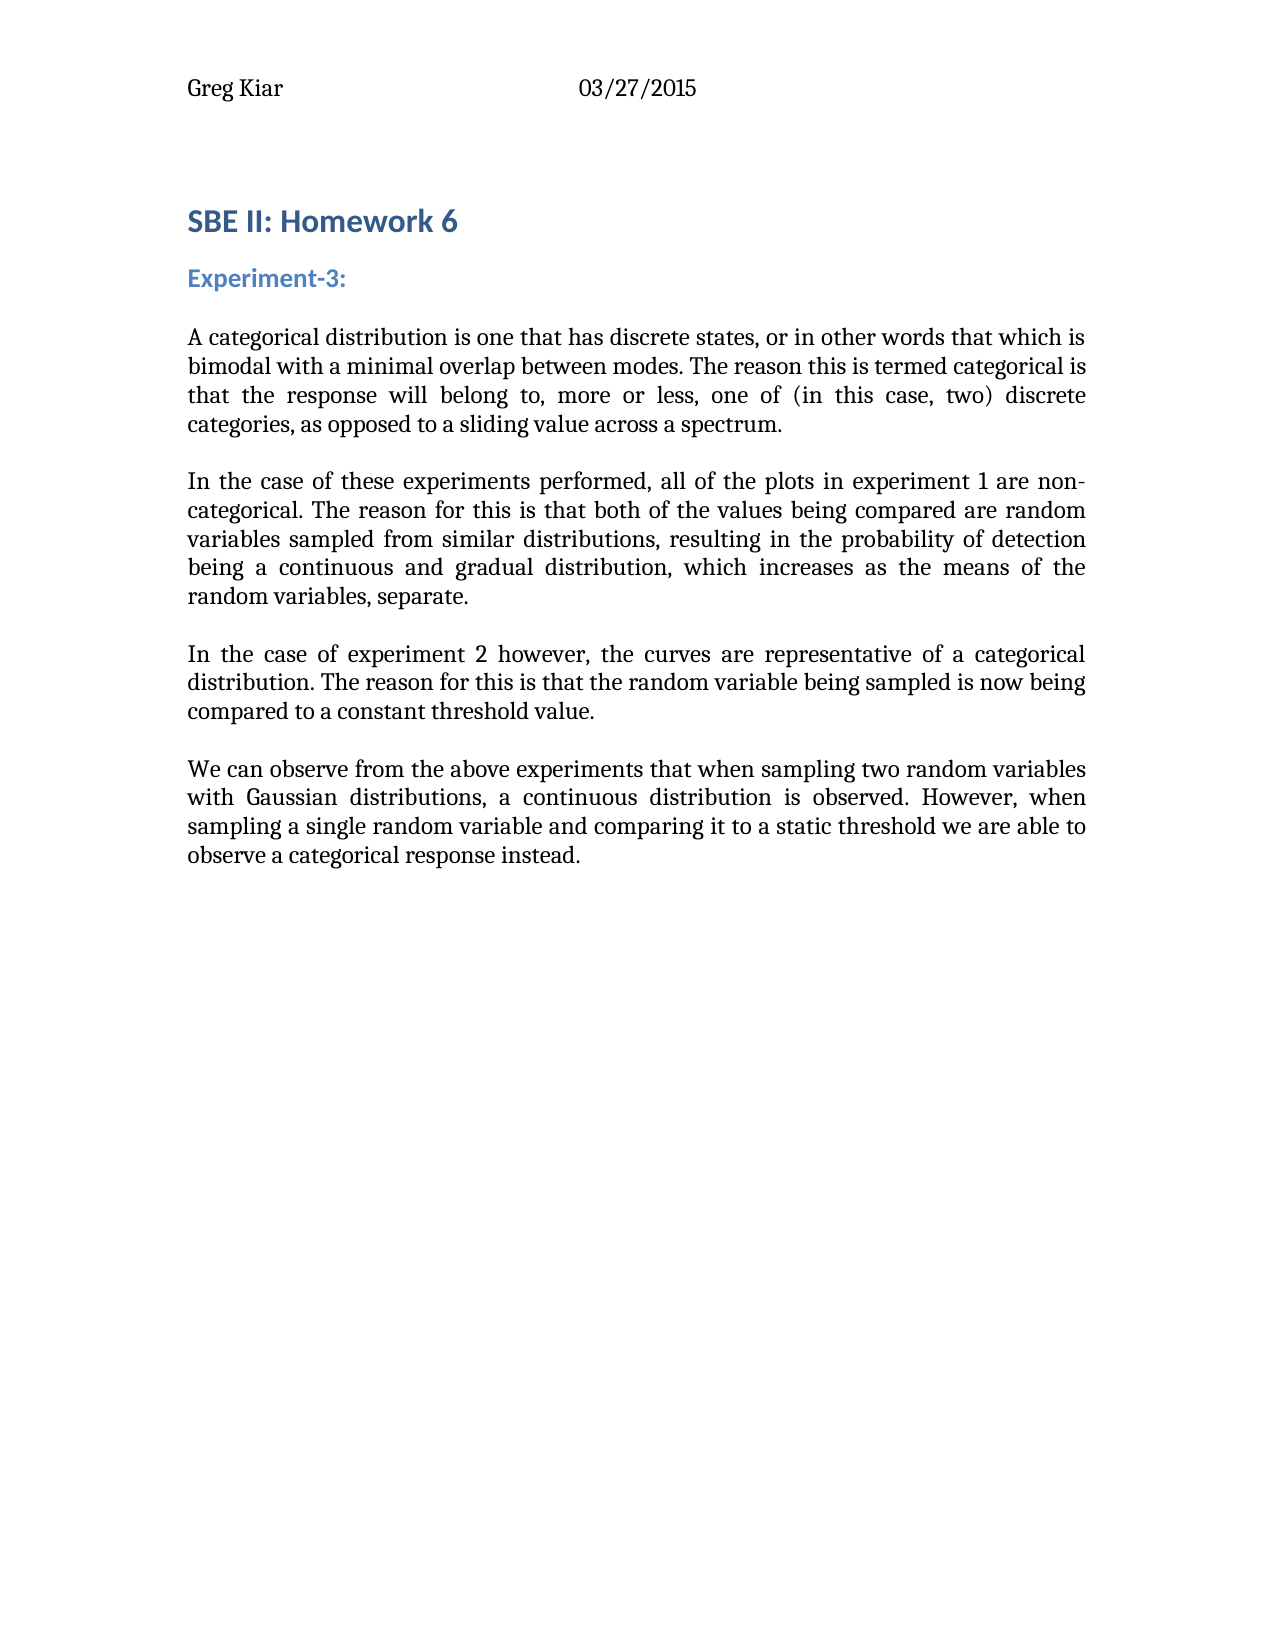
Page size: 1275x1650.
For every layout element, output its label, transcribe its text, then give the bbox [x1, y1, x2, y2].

text In the case of these experiments performed, all of the plots in experiment 1 are non-categorical. The reason for this is that both of the values being compared are random variables sampled from similar distributions, resulting in the probability of detection being a continuous and gradual distribution, which increases as the means of the random variables, separate. [187, 467, 1087, 611]
text A categorical distribution is one that has discrete states, or in other words that which is bimodal with a minimal overlap between modes. The reason this is termed categorical is that the response will belong to, more or less, one of (in this case, two) discrete categories, as opposed to a sliding value across a spectrum. [187, 323, 1087, 438]
subtitle SBE II: Homework 6 [187, 200, 1087, 241]
subtitle Experiment-3: [187, 262, 1087, 294]
text We can observe from the above experiments that when sampling two random variables with Gaussian distributions, a continuous distribution is observed. However, when sampling a single random variable and comparing it to a static threshold we are able to observe a categorical response instead. [187, 754, 1087, 869]
text In the case of experiment 2 however, the curves are representative of a categorical distribution. The reason for this is that the random variable being sampled is now being compared to a constant threshold value. [187, 639, 1087, 726]
